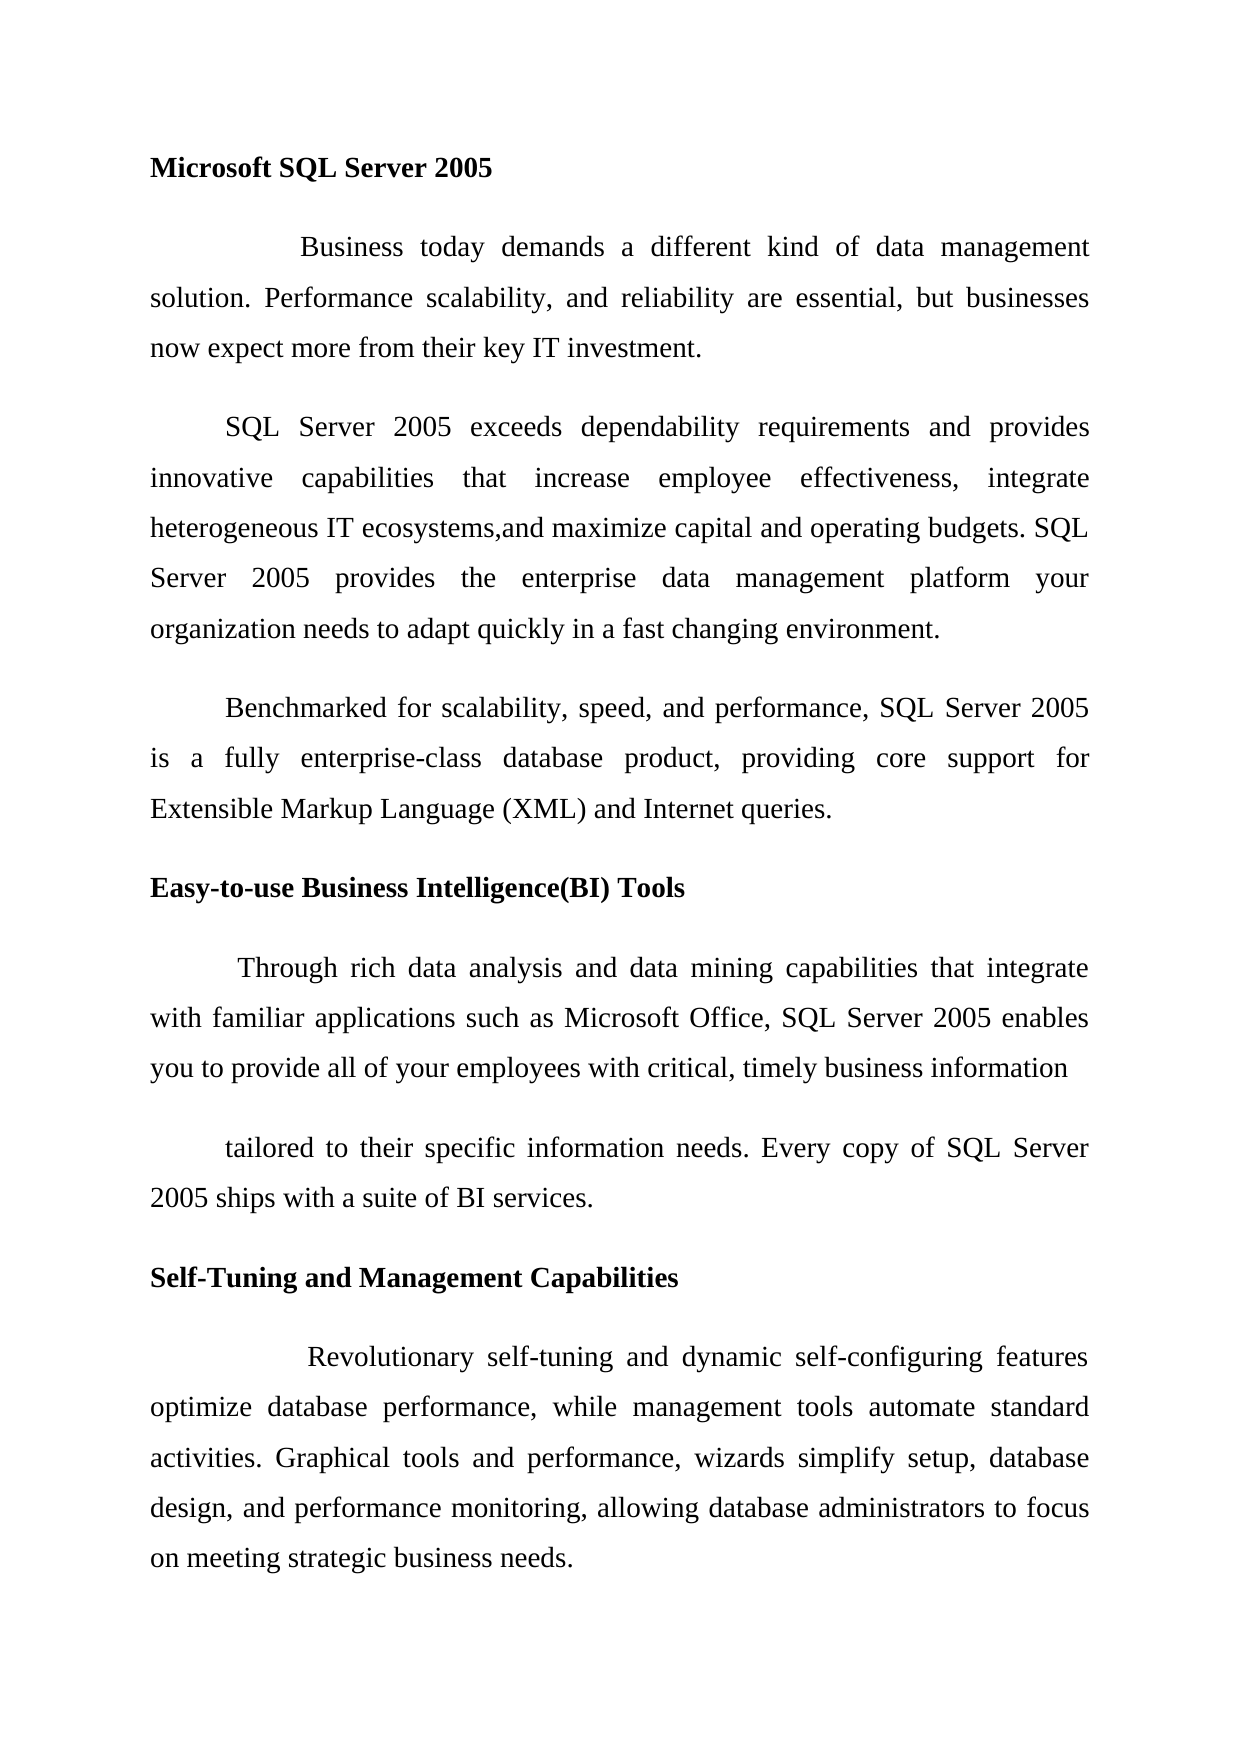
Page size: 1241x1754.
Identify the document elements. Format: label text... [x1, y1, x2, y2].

text Business today demands a different kind of data management solution. Performance scalability, and reliability are essential, but businesses now expect more from their key IT investment. [150, 229, 1090, 364]
text Revolutionary self-tuning and dynamic self-configuring features optimize database performance, while management tools automate standard activities. Graphical tools and performance, wizards simplify setup, database design, and performance monitoring, allowing database administrators to focus on meeting strategic business needs. [150, 1339, 1090, 1574]
text Benchmarked for scalability, speed, and performance, SQL Server 2005 is a fully enterprise-class database product, providing core support for Extensible Markup Language (XML) and Internet queries. [150, 690, 1090, 824]
text Easy-to-use Business Intelligence(BI) Tools [150, 870, 1090, 904]
text Microsoft SQL Server 2005 [150, 150, 1090, 183]
text SQL Server 2005 exceeds dependability requirements and provides innovative capabilities that increase employee effectiveness, integrate heterogeneous IT ecosystems,and maximize capital and operating budgets. SQL Server 2005 provides the enterprise data management platform your organization needs to adapt quickly in a fast changing environment. [150, 409, 1090, 644]
text Self-Tuning and Management Capabilities [150, 1260, 1090, 1293]
text tailored to their specific information needs. Every copy of SQL Server 2005 ships with a suite of BI services. [150, 1130, 1090, 1214]
text Through rich data analysis and data mining capabilities that integrate with familiar applications such as Microsoft Office, SQL Server 2005 enables you to provide all of your employees with critical, timely business information [150, 950, 1090, 1084]
